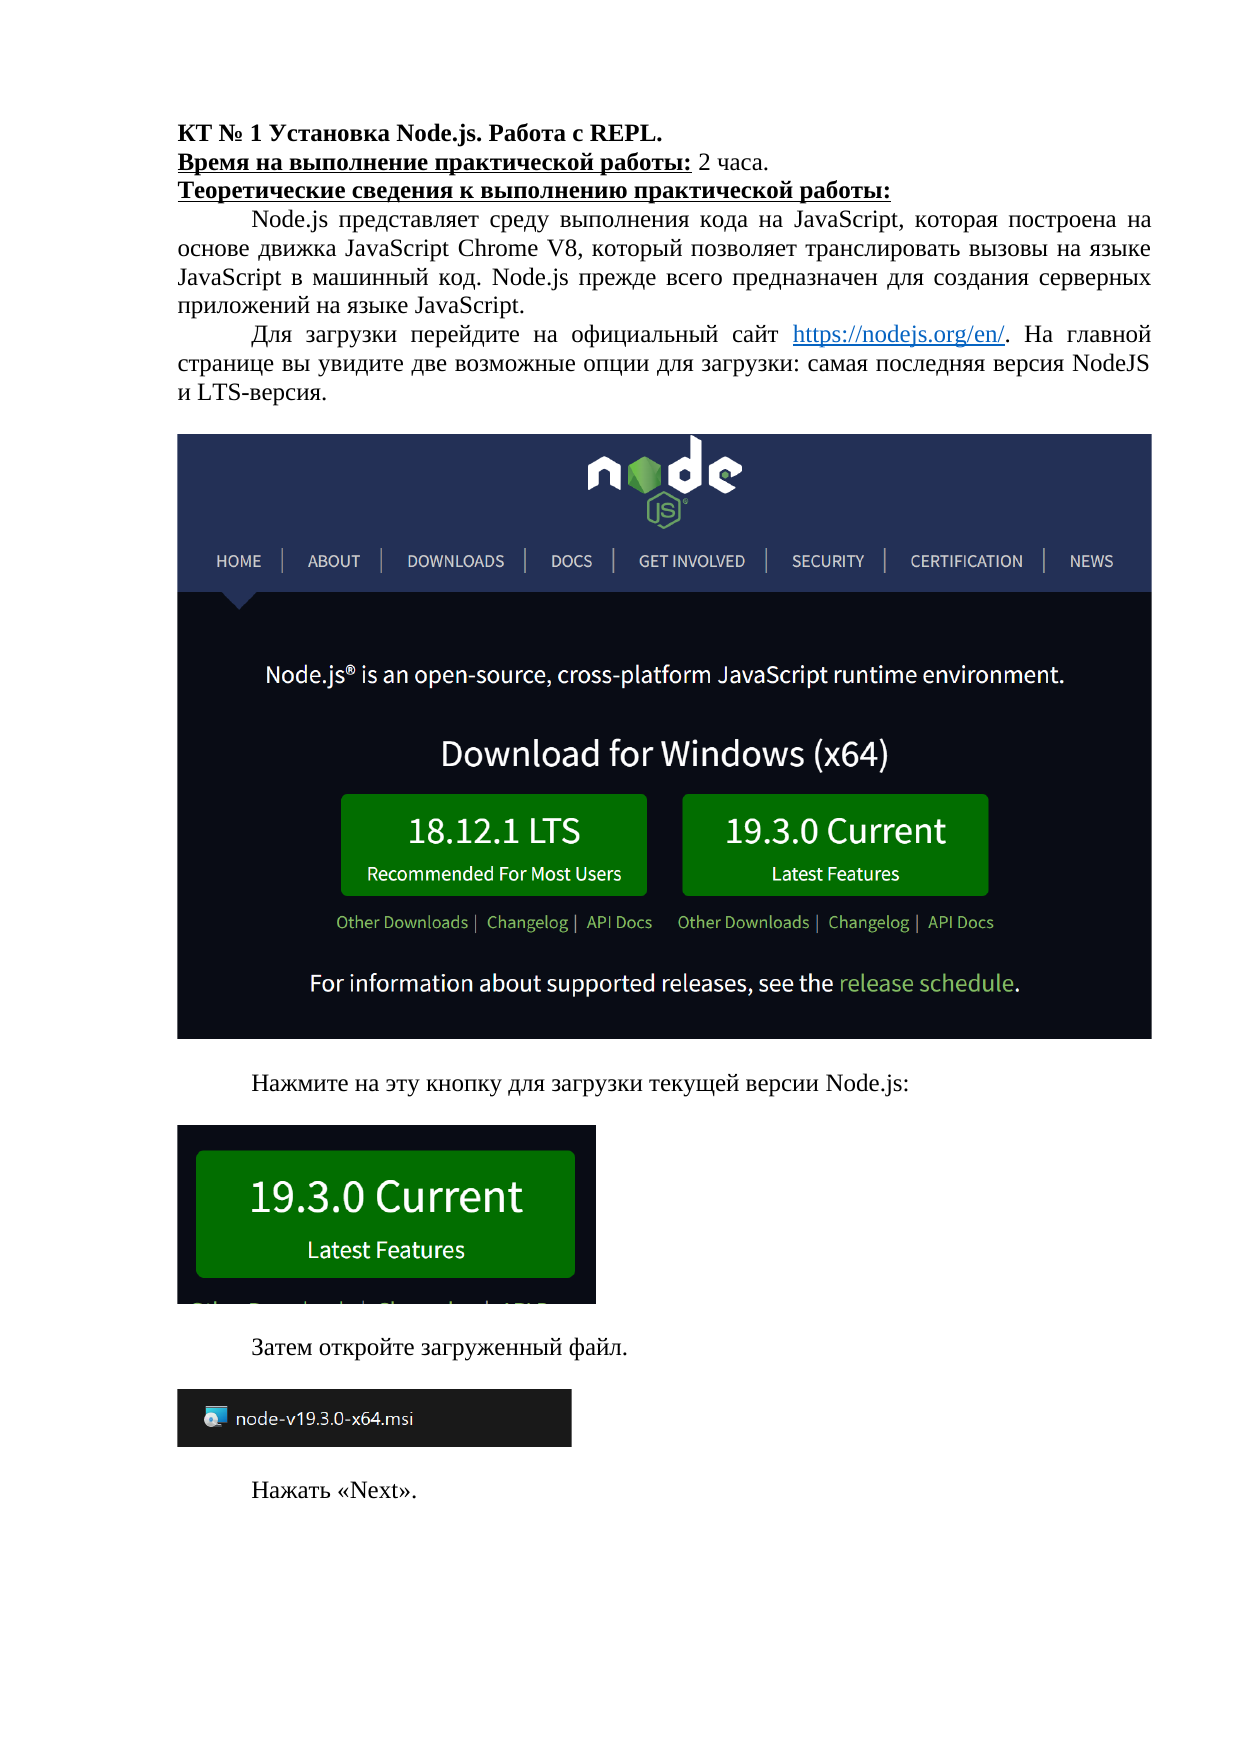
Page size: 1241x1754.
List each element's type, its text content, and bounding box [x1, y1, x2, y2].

text КТ № 1 Установка Node.js. Работа с REPL. [177, 118, 1152, 147]
text Нажмите на эту кнопку для загрузки текущей версии Node.js: [177, 1068, 1152, 1096]
picture [177, 434, 1152, 1039]
picture [177, 1125, 596, 1304]
text Для загрузки перейдите на официальный сайт https://nodejs.org/en/. На главной странице вы увидите две возможные опции для загрузки: самая последняя версия NodeJS и LTS-версия. [177, 319, 1152, 406]
text Теоретические сведения к выполнению практической работы: [177, 176, 1152, 204]
text Node.js представляет среду выполнения кода на JavaScript, которая построена на основе движка JavaScript Chrome V8, который позволяет транслировать вызовы на языке JavaScript в машинный код. Node.js прежде всего предназначен для создания серверных приложений на языке JavaScript. [177, 204, 1152, 319]
text Затем откройте загруженный файл. [177, 1332, 1152, 1361]
text Нажать «Next». [177, 1475, 1152, 1504]
picture [177, 1389, 572, 1447]
text Время на выполнение практической работы: 2 часа. [177, 147, 1152, 176]
